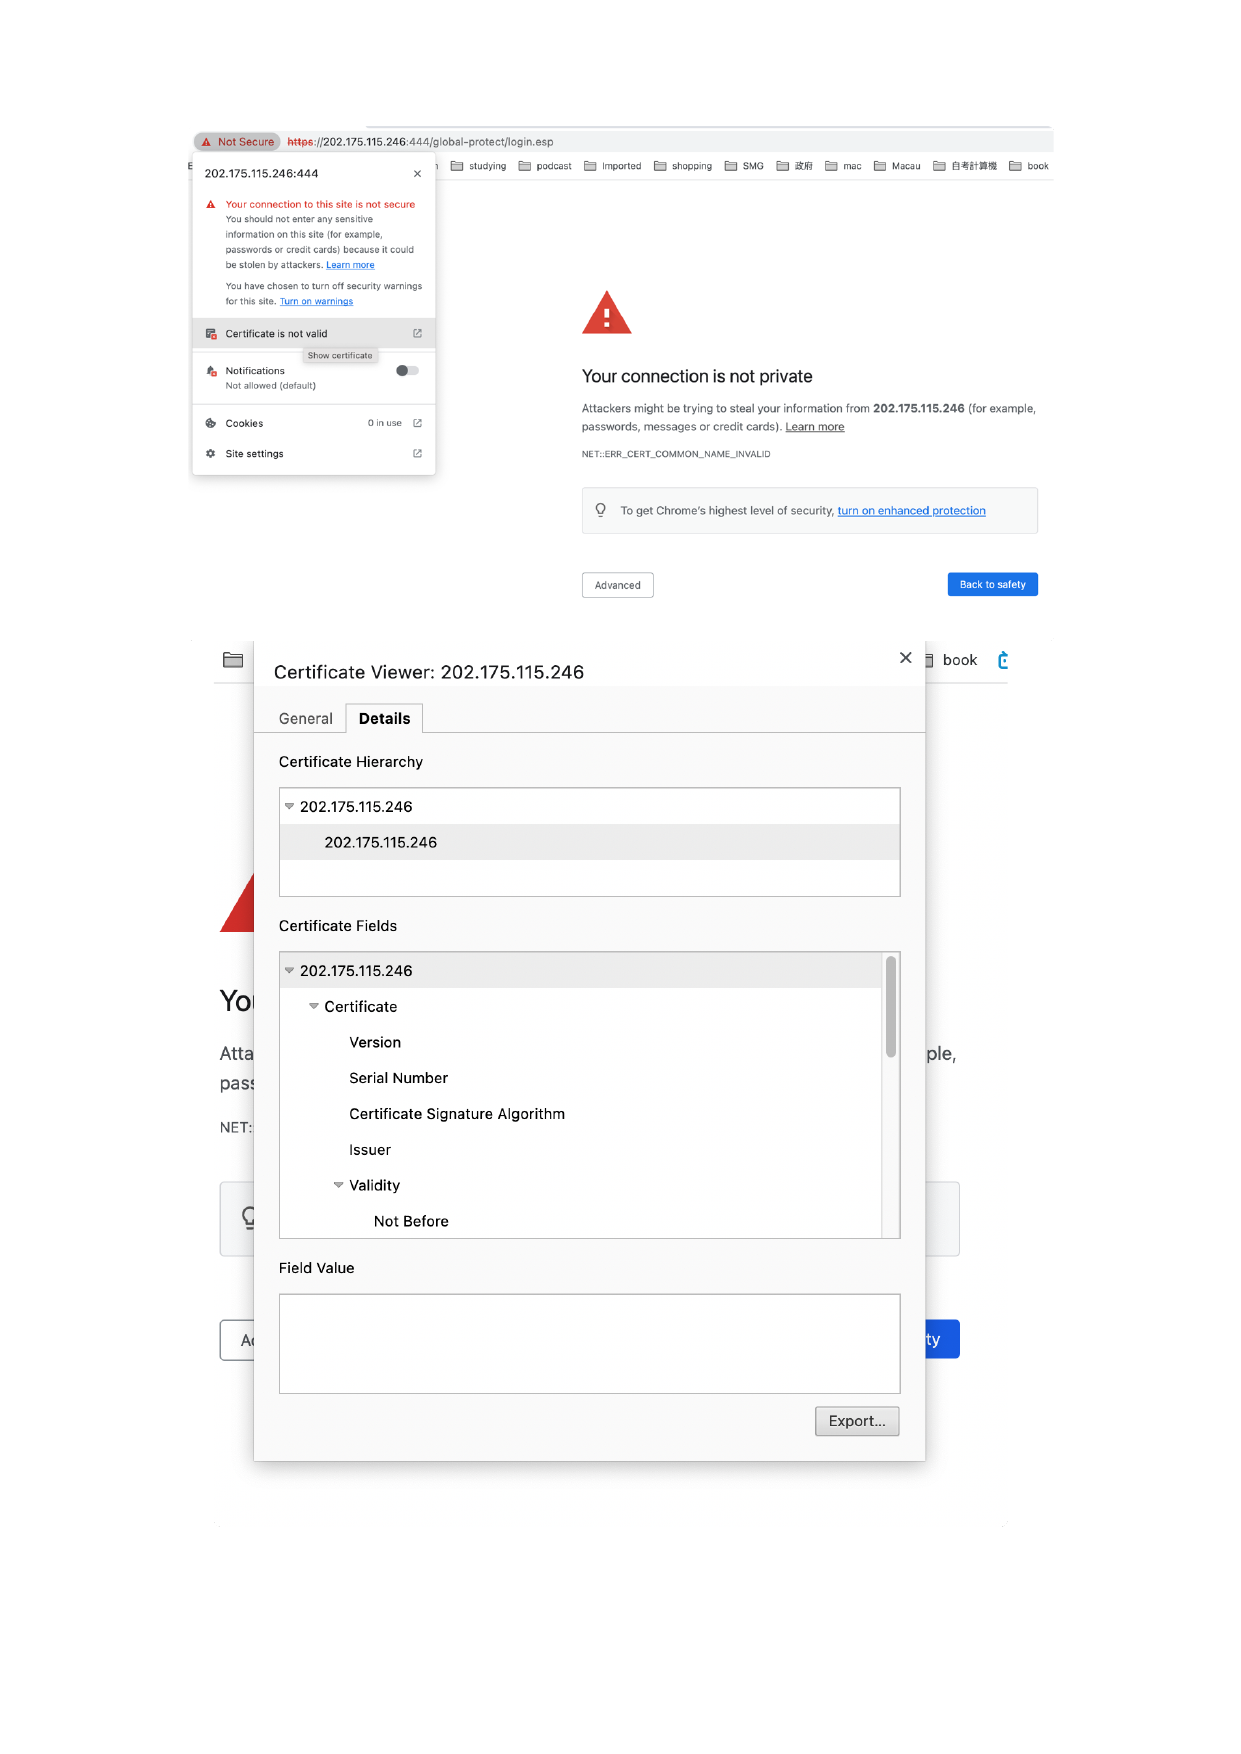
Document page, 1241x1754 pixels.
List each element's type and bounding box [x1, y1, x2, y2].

picture [188, 126, 1054, 1527]
